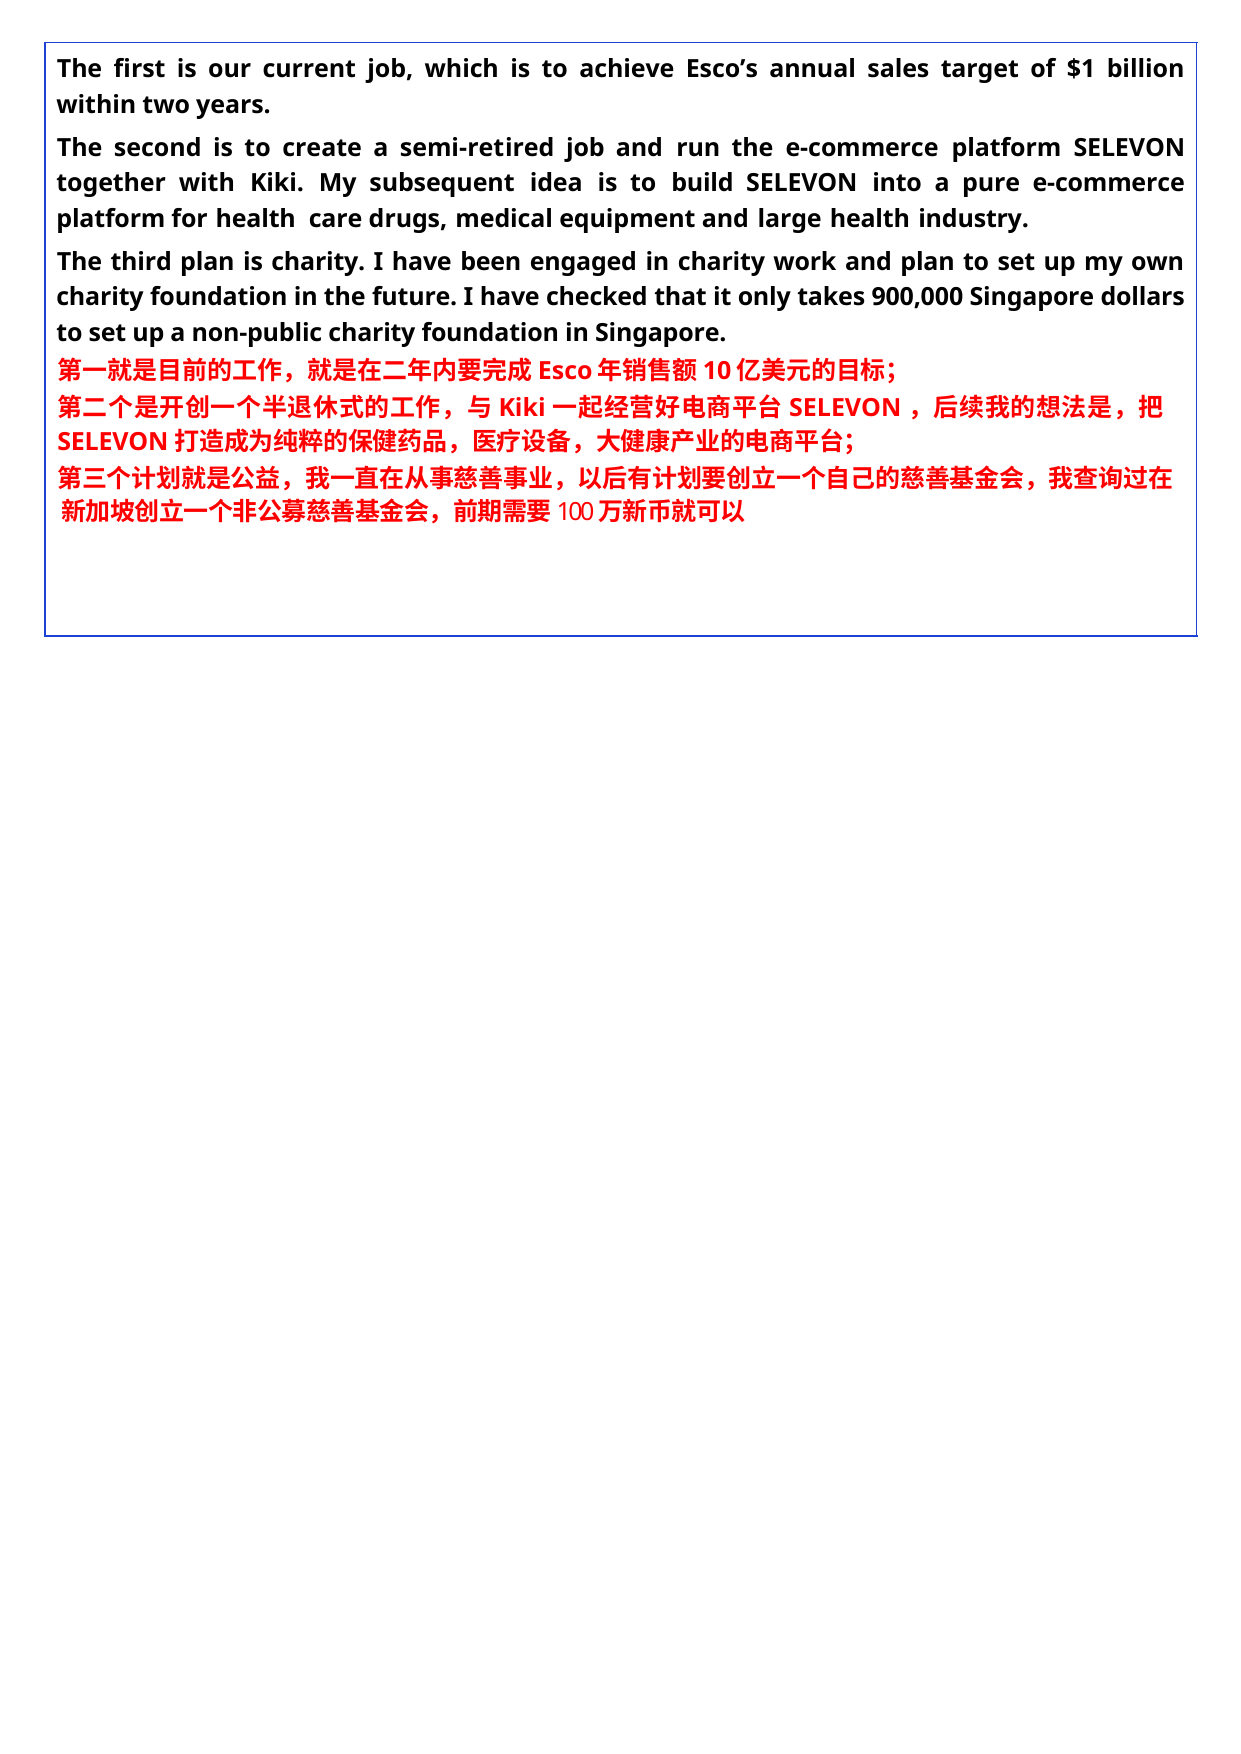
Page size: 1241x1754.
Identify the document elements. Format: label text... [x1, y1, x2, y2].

table_cell The first is our current job, which is to achieve Esco’s annual sales target of $1 billion within two years. The second is to create a semi-retired job and run the e-commerce platform SELEVON together with Kiki. My subsequent idea is to build SELEVON into a pure e-commerce platform for health care drugs, medical equipment and large health industry. The third plan is charity. I have been engaged in charity work and plan to set up my own charity foundation in the future. I have checked that it only takes 900,000 Singapore dollars to set up a non-public charity foundation in Singapore. 第一就是目前的工作，就是在二年内要完成 Esco年销售额 10亿美元的目标； 第二个是开创一个半退休式的工作，与 Kiki 一起经营好电商平台 SELEVON ，后续我的想法是，把 SELEVON 打造成为纯粹的保健药品，医疗设备，大健康产业的电商平台； 第三个计划就是公益，我一直在从事慈善事业，以后有计划要创立一个自己的慈善基金会，我查询过在 新加坡创立一个非公募慈善基金会，前期需要100 万新币就可以 [46, 43, 1196, 635]
